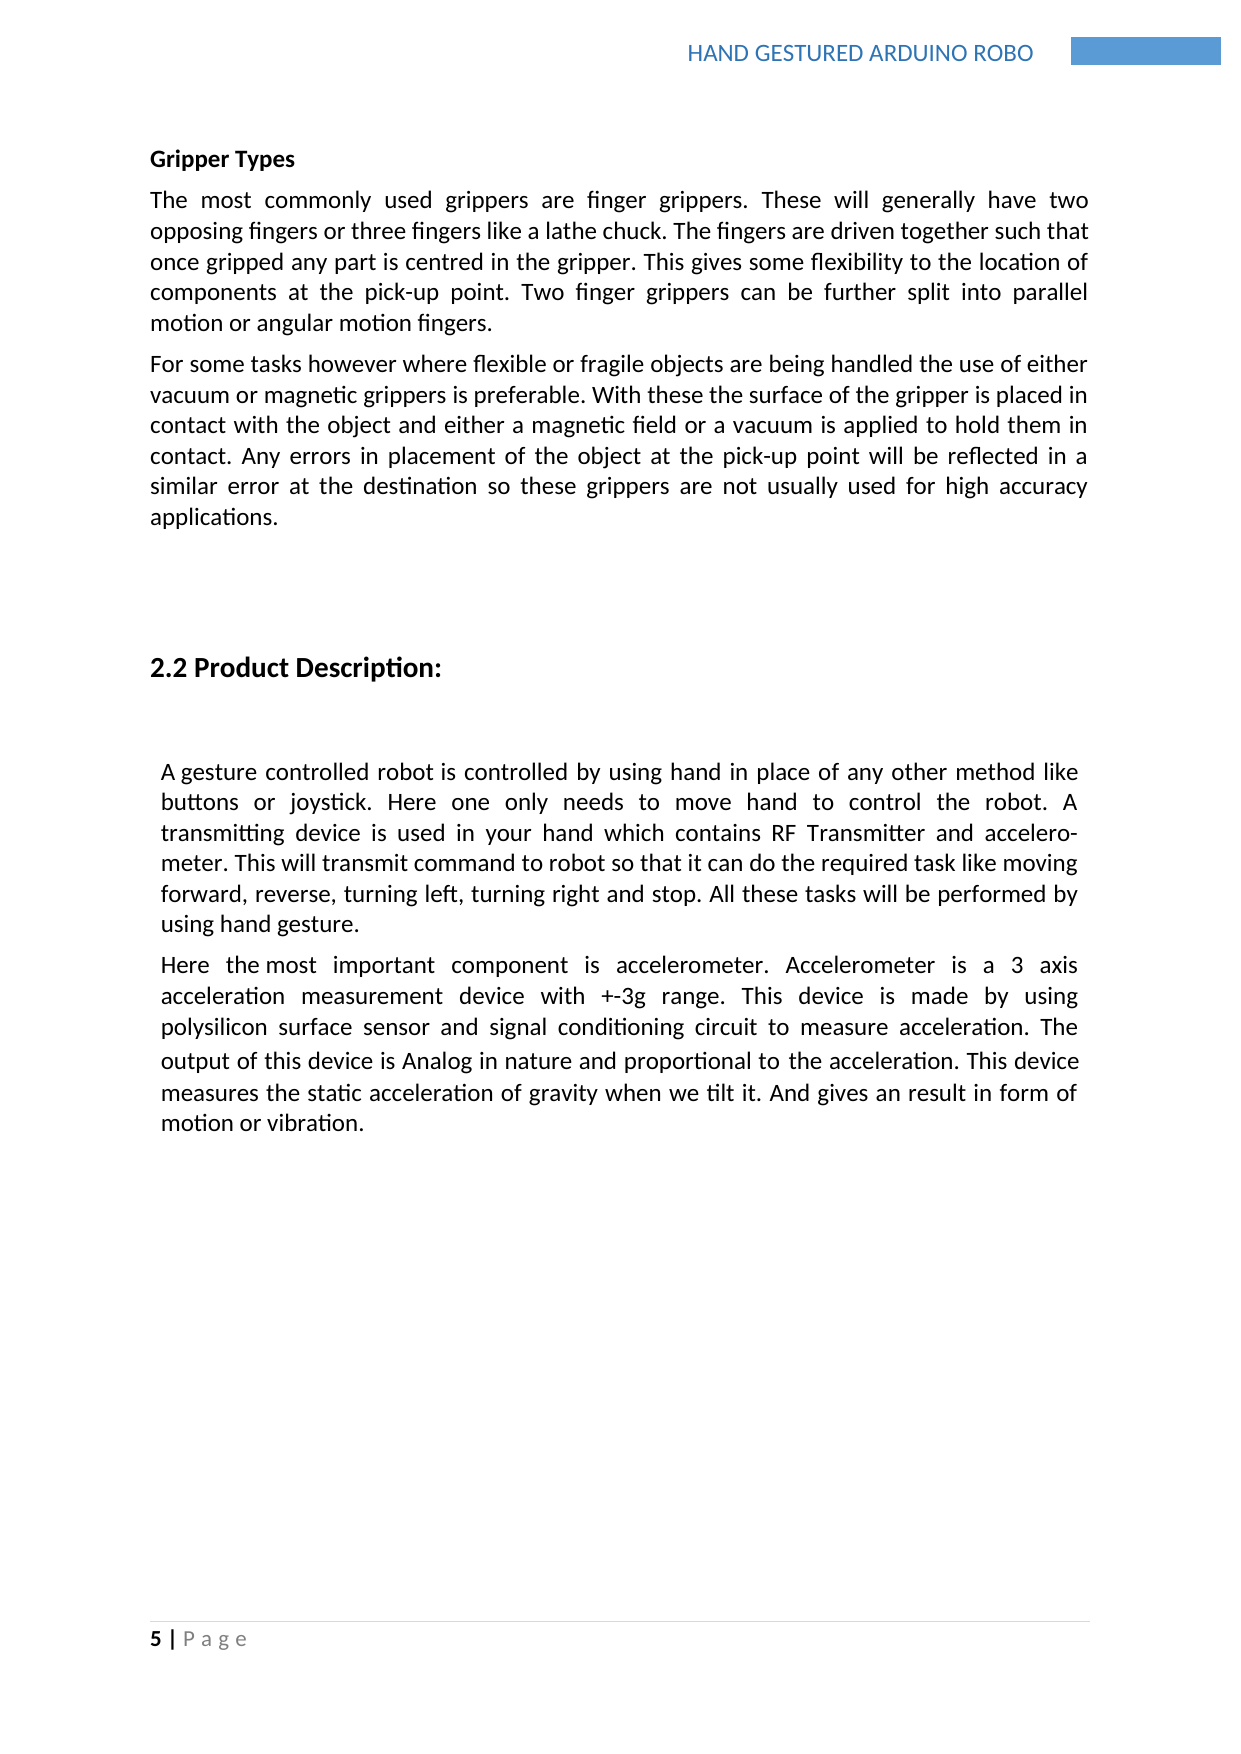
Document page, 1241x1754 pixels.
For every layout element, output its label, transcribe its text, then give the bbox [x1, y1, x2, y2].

text A gesture controlled robot is controlled by using hand in place of any other method like buttons or joystick. Here one only needs to move hand to control the robot. A transmitting device is used in your hand which contains RF Transmitter and accelero-meter. This will transmit command to robot so that it can do the required task like moving forward, reverse, turning left, turning right and stop. All these tasks will be performed by using hand gesture. [161, 756, 1080, 939]
text The most commonly used grippers are finger grippers. These will generally have two opposing fingers or three fingers like a lathe chuck. The fingers are driven together such that once gripped any part is centred in the gripper. This gives some flexibility to the location of components at the pick-up point. Two finger grippers can be further split into parallel motion or angular motion fingers. [150, 185, 1090, 337]
text For some tasks however where flexible or fragile objects are being handled the use of either vacuum or magnetic grippers is preferable. With these the surface of the gripper is placed in contact with the object and either a magnetic field or a vacuum is applied to hold them in contact. Any errors in placement of the object at the pick-up point will be reflected in a similar error at the destination so these grippers are not usually used for high accuracy applications. [150, 348, 1090, 531]
text 2.2 Product Description: [150, 649, 1090, 685]
text Here the most important component is accelerometer. Accelerometer is a 3 axis acceleration measurement device with +-3g range. This device is made by using polysilicon surface sensor and signal conditioning circuit to measure acceleration. The output of this device is Analog in nature and proportional to the acceleration. This device measures the static acceleration of gravity when we tilt it. And gives an result in form of motion or vibration. [161, 950, 1080, 1138]
text Gripper Types [150, 143, 1090, 174]
